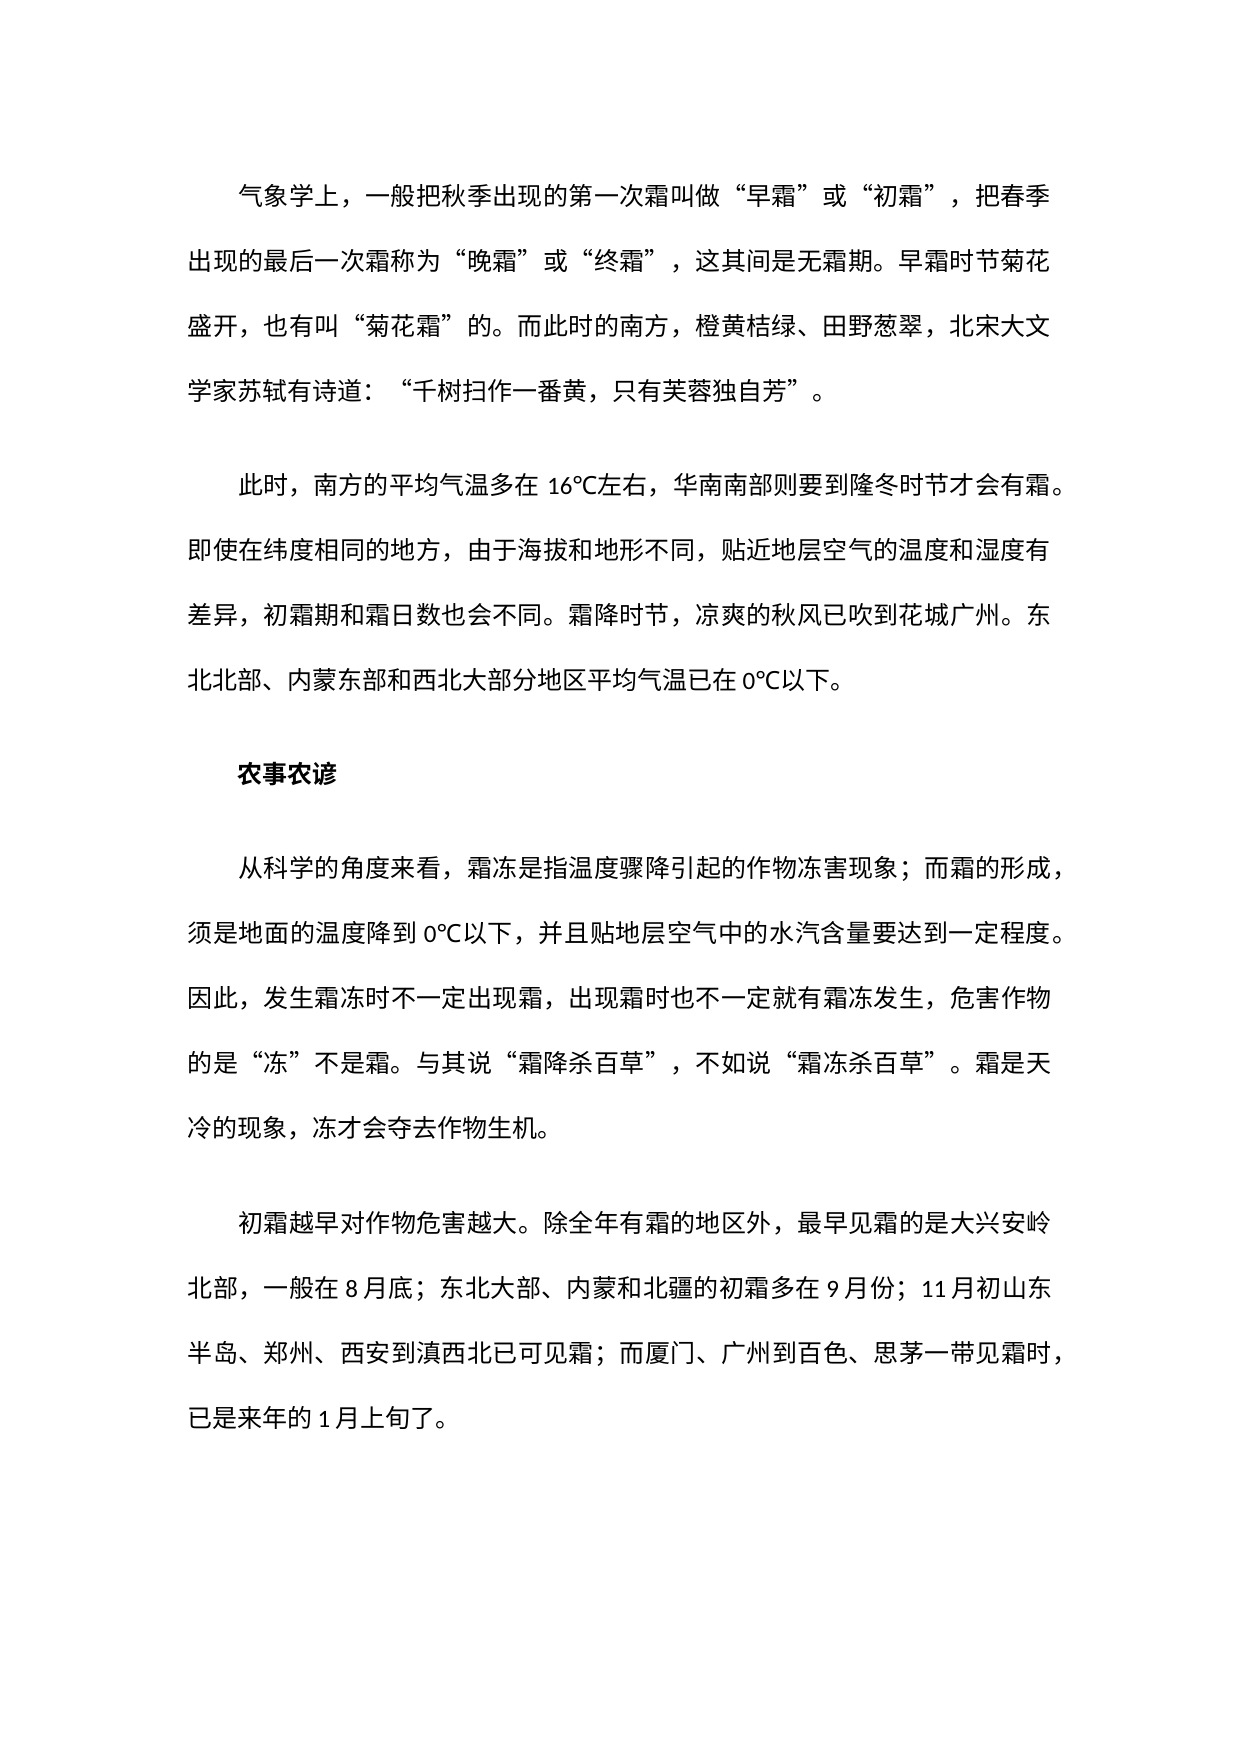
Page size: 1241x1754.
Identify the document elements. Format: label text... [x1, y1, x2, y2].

text 气象学上，一般把秋季出现的第一次霜叫做“早霜”或“初霜”，把春季出现的最后一次霜称为“晚霜”或“终霜”，这其间是无霜期。早霜时节菊花盛开，也有叫“菊花霜”的。而此时的南方，橙黄桔绿、田野葱翠，北宋大文学家苏轼有诗道：“千树扫作一番黄，只有芙蓉独自芳”。 [187, 162, 1053, 422]
text 初霜越早对作物危害越大。除全年有霜的地区外，最早见霜的是大兴安岭北部，一般在8月底；东北大部、内蒙和北疆的初霜多在9月份；11月初山东半岛、郑州、西安到滇西北已可见霜；而厦门、广州到百色、思茅一带见霜时，已是来年的1月上旬了。 [187, 1189, 1053, 1449]
text 此时，南方的平均气温多在16℃左右，华南南部则要到隆冬时节才会有霜。即使在纬度相同的地方，由于海拔和地形不同，贴近地层空气的温度和湿度有差异，初霜期和霜日数也会不同。霜降时节，凉爽的秋风已吹到花城广州。东北北部、内蒙东部和西北大部分地区平均气温已在0℃以下。 [187, 451, 1053, 711]
text 从科学的角度来看，霜冻是指温度骤降引起的作物冻害现象；而霜的形成，须是地面的温度降到0℃以下，并且贴地层空气中的水汽含量要达到一定程度。因此，发生霜冻时不一定出现霜，出现霜时也不一定就有霜冻发生，危害作物的是“冻”不是霜。与其说“霜降杀百草”，不如说“霜冻杀百草”。霜是天冷的现象，冻才会夺去作物生机。 [187, 834, 1053, 1159]
text 农事农谚 [187, 740, 1053, 805]
